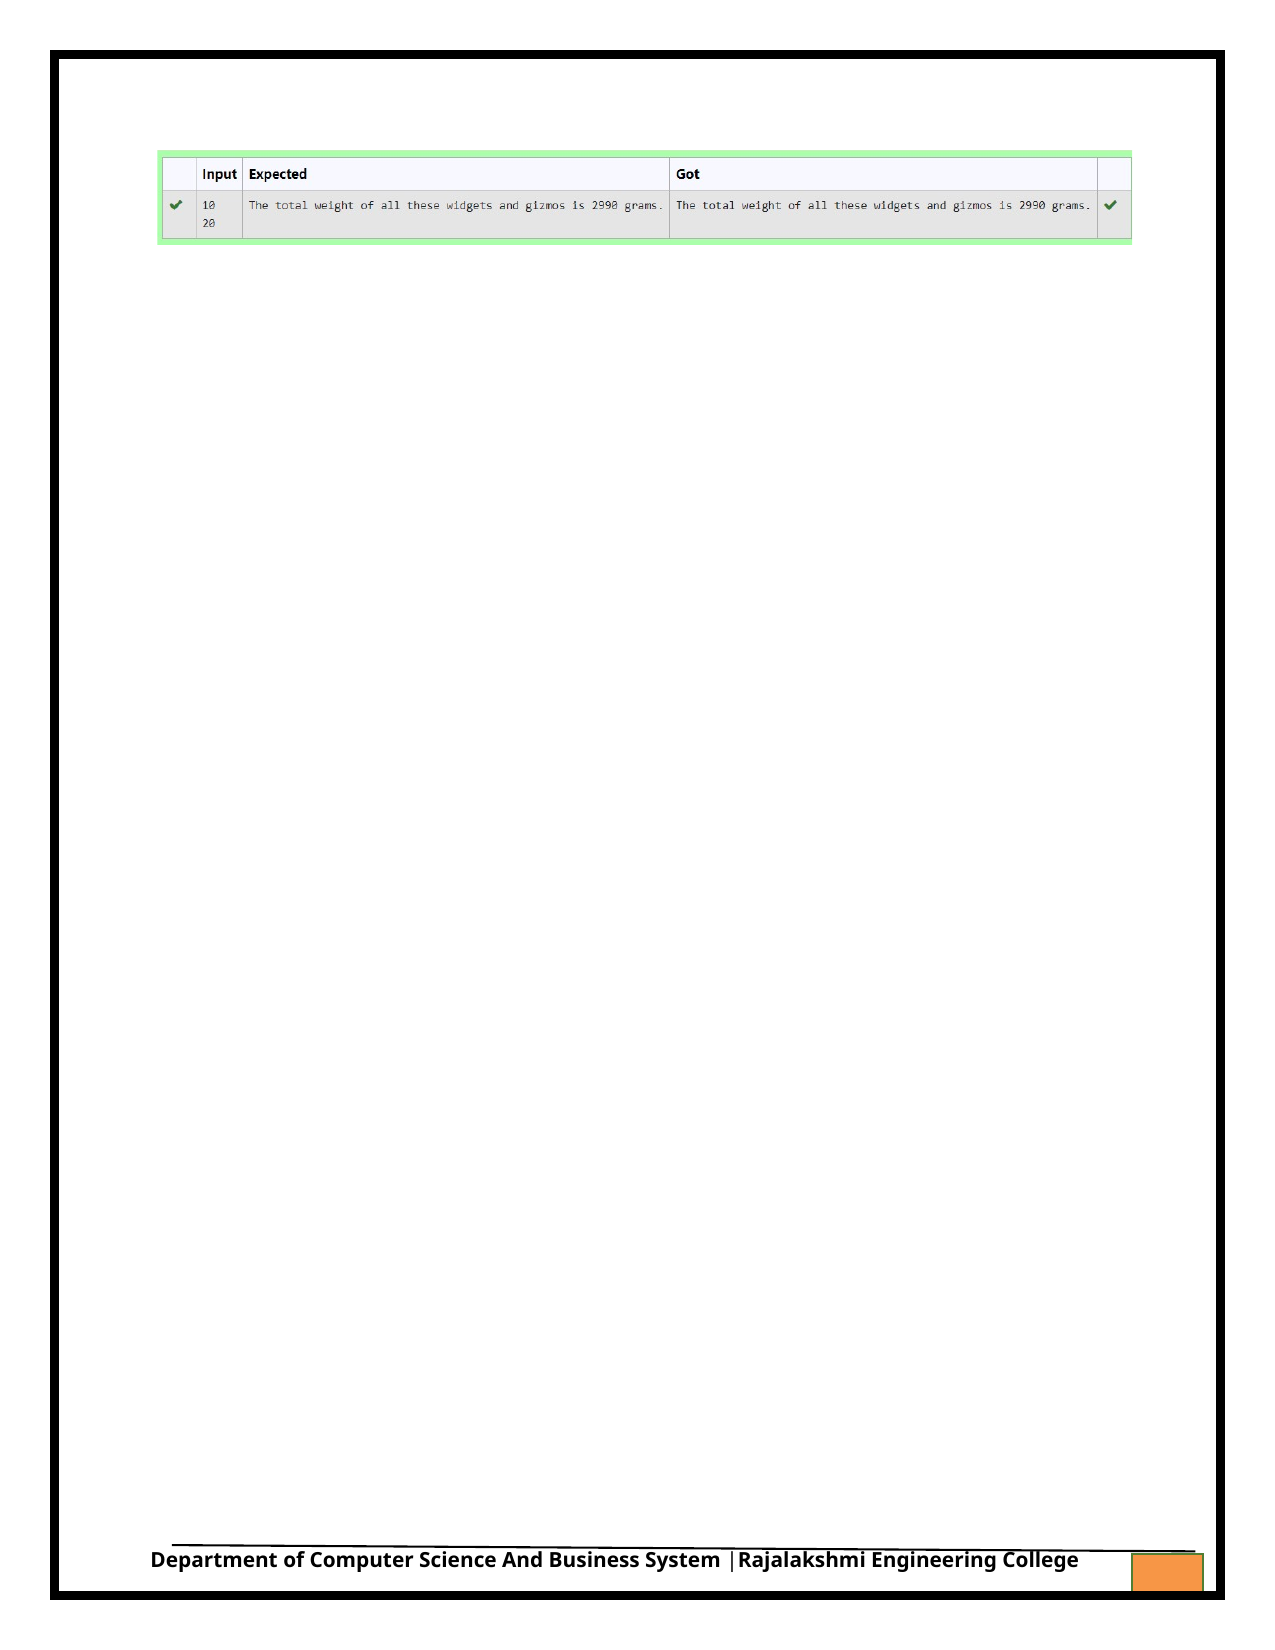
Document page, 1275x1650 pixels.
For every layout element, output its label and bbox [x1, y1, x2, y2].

picture [157, 150, 1133, 245]
